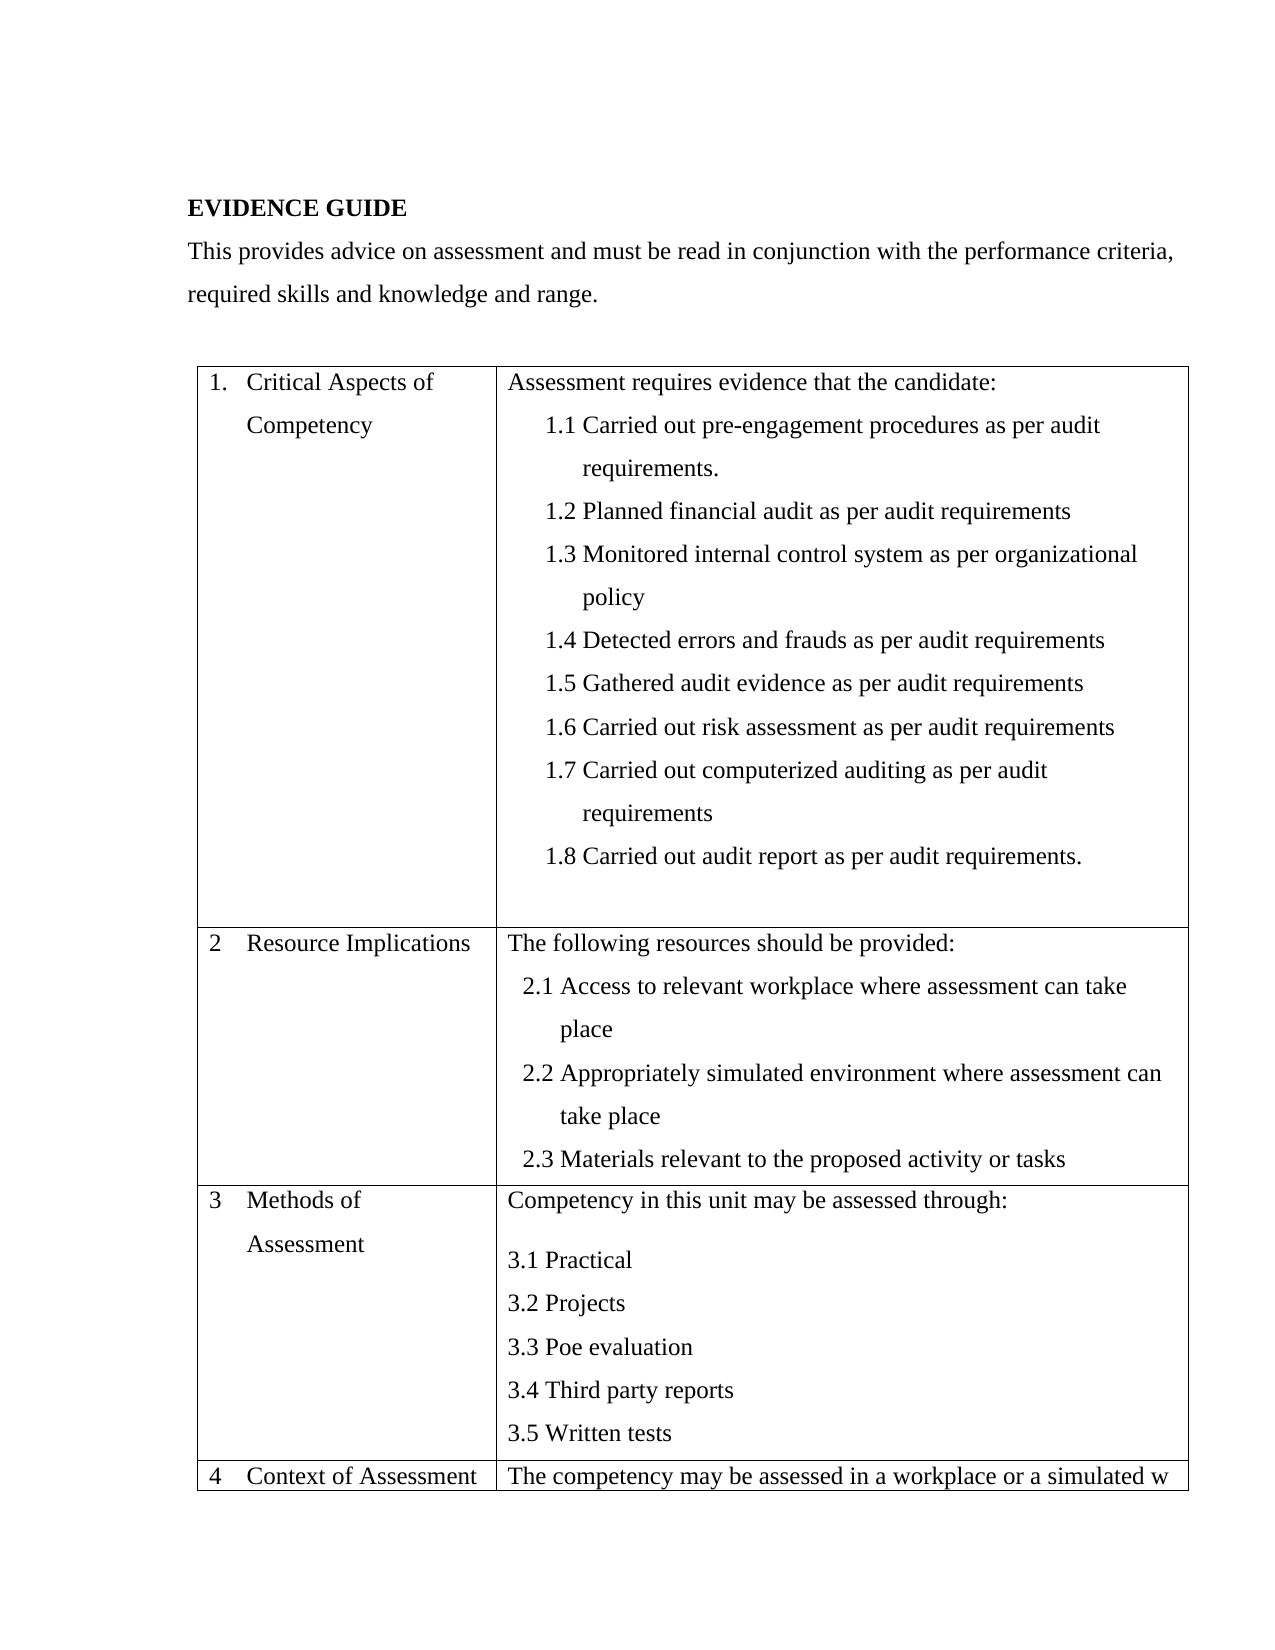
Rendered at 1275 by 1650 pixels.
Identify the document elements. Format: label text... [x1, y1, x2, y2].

table_header Critical Aspects of Competency [198, 367, 496, 927]
table_cell Methods of Assessment [198, 1186, 496, 1460]
table_header Assessment requires evidence that the candidate: Carried out pre-engagement procedures as per audit requirements. Planned financial audit as per audit requirements Monitored internal control system as per organizational policy Detected errors and frauds as per audit requirements Gathered audit evidence as per audit requirements Carried out risk assessment as per audit requirements Carried out computerized auditing as per audit requirements Carried out audit report as per audit requirements. [497, 367, 1188, 927]
table_cell Resource Implications [198, 928, 496, 1184]
text This provides advice on assessment and must be read in conjunction with the performance criteria, required skills and knowledge and range. [187, 236, 1191, 308]
text EVIDENCE GUIDE [187, 193, 1191, 222]
table_cell Competency in this unit may be assessed through: 3.1 Practical 3.2 Projects 3.3 Poe evaluation 3.4 Third party reports 3.5 Written tests [497, 1186, 1188, 1460]
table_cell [497, 1461, 1188, 1489]
table_cell The following resources should be provided: Access to relevant workplace where assessment can take place Appropriately simulated environment where assessment can take place Materials relevant to the proposed activity or tasks [497, 928, 1188, 1184]
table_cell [198, 1461, 496, 1489]
